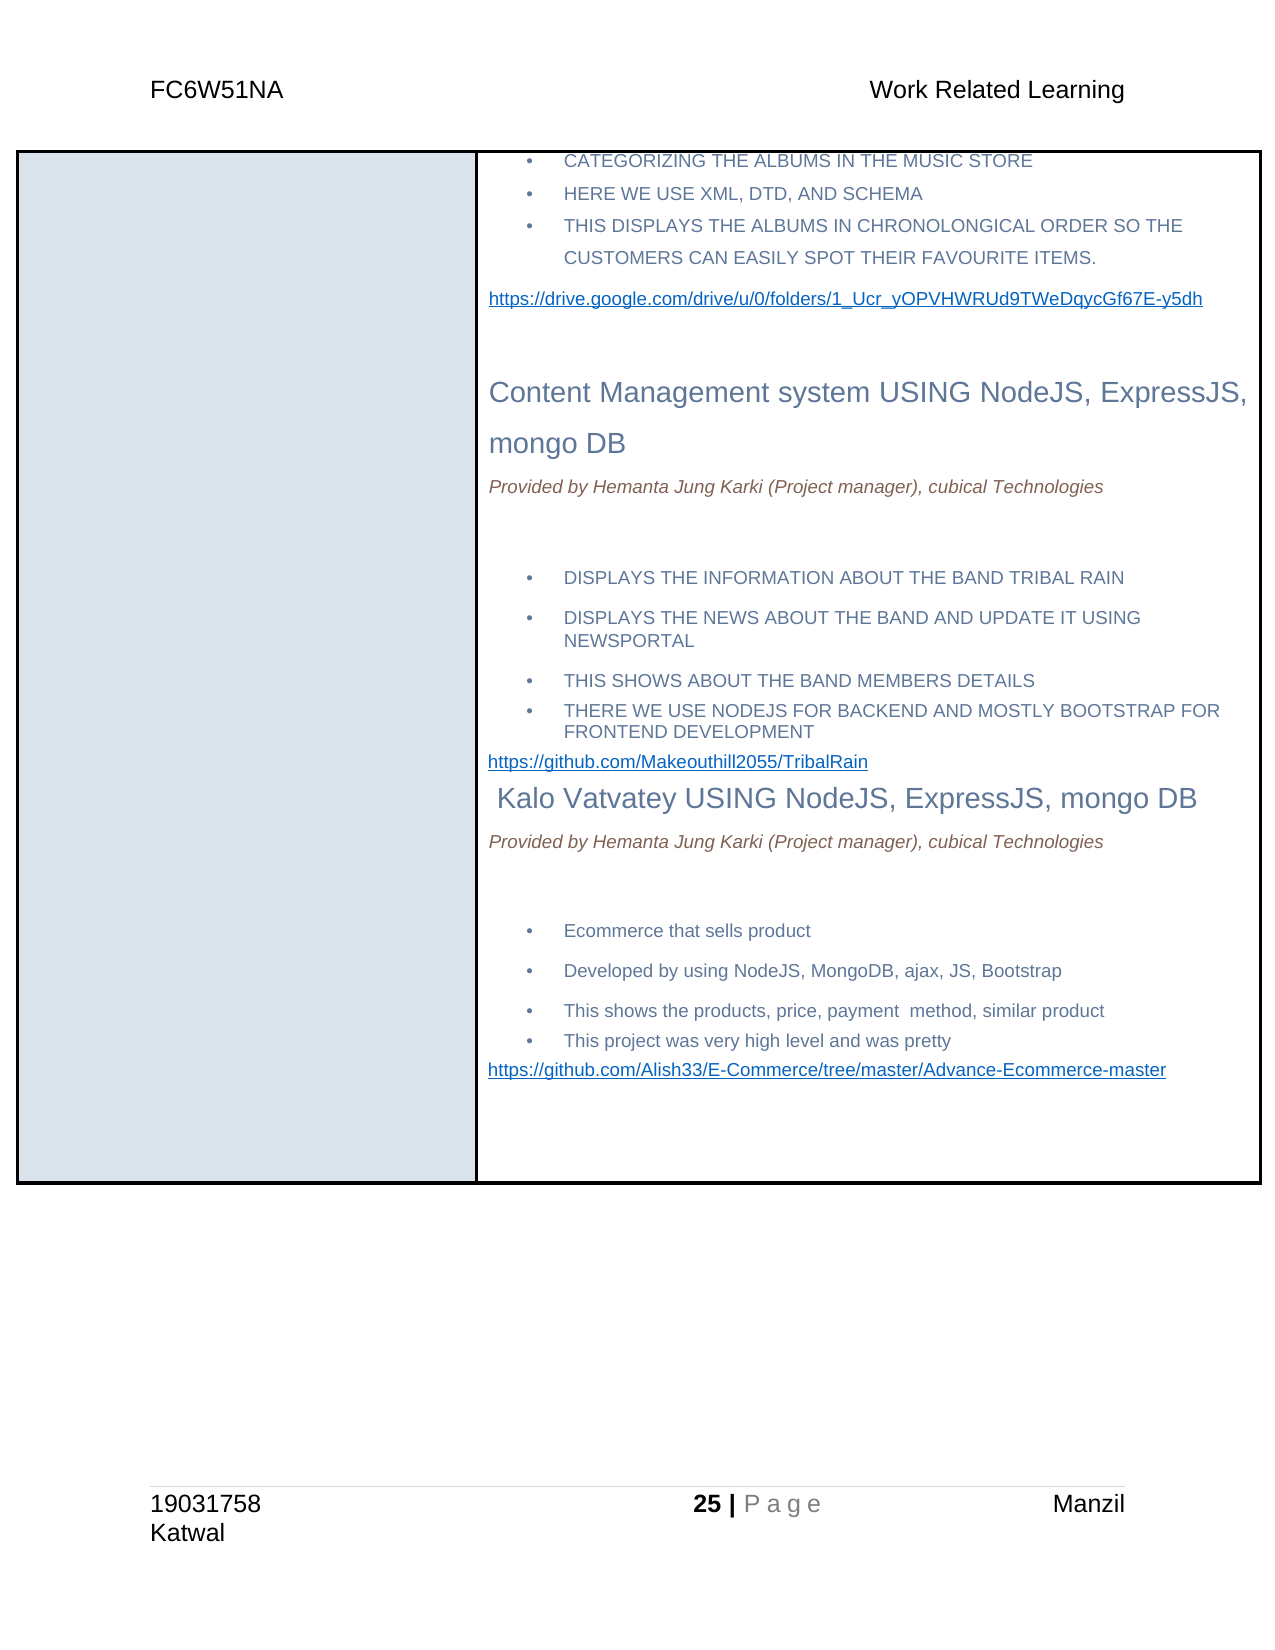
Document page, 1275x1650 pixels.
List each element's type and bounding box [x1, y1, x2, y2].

table_cell [19, 153, 475, 1181]
